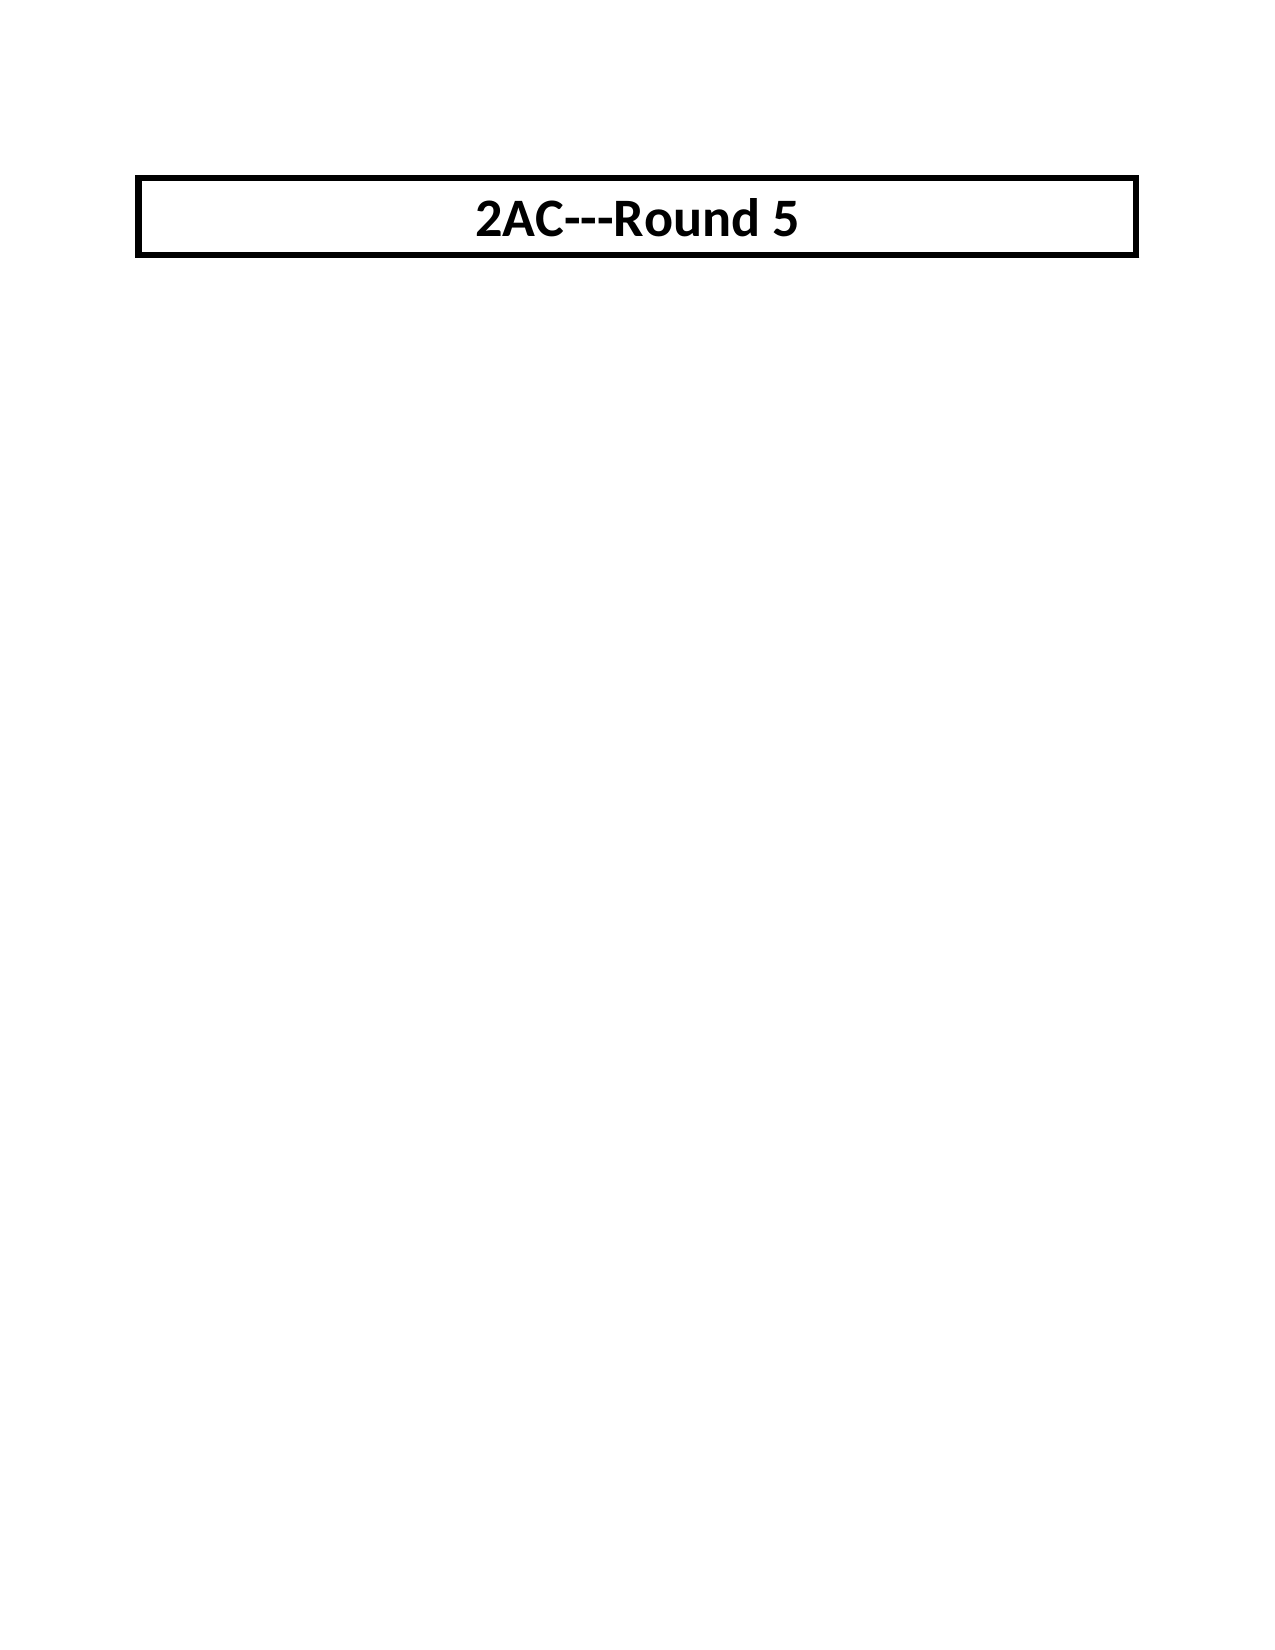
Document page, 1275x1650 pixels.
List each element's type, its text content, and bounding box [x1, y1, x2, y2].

subtitle 2AC---Round 5 [142, 181, 1133, 252]
